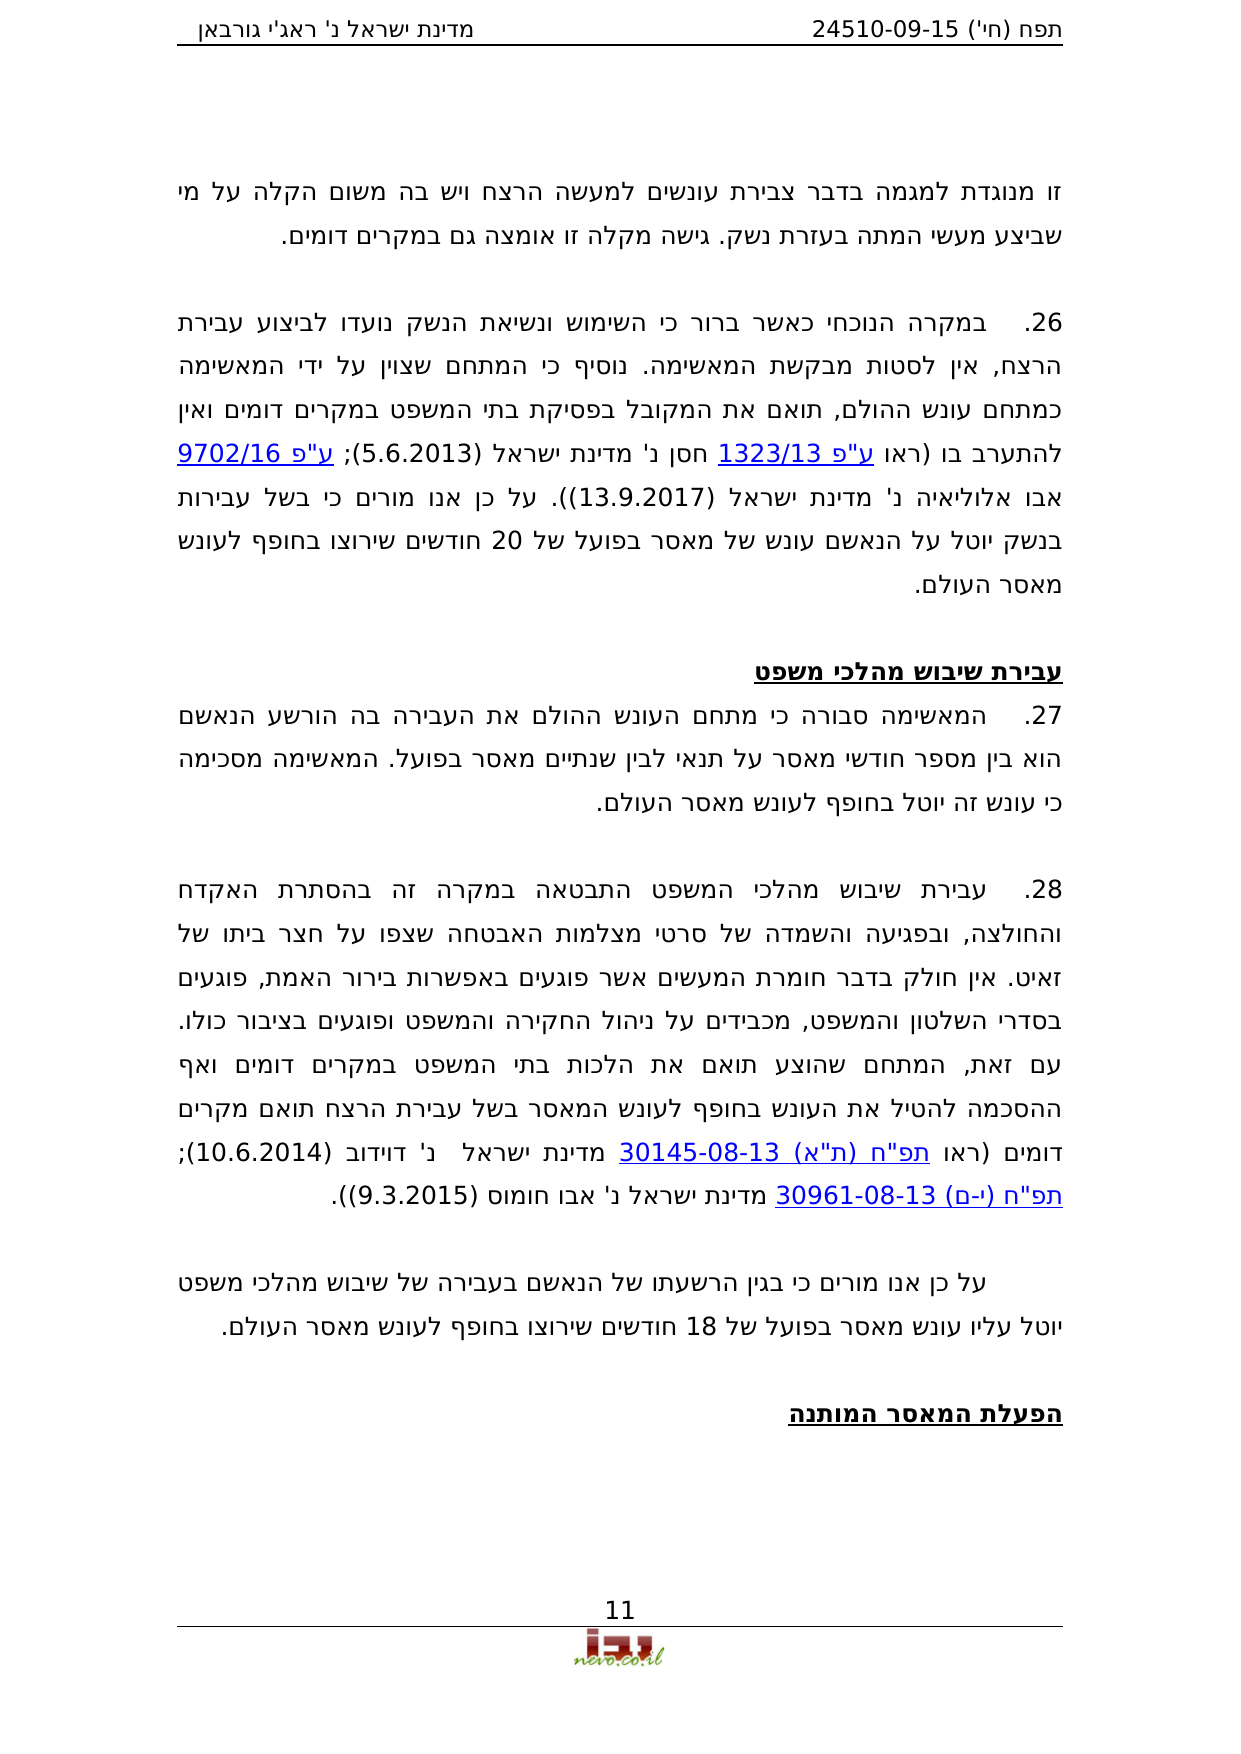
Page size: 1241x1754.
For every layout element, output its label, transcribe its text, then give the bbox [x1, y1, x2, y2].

text עבירת שיבוש מהלכי משפט [177, 657, 1063, 686]
text 26. במקרה הנוכחי כאשר ברור כי השימוש ונשיאת הנשק נועדו לביצוע עבירת הרצח, אין לסטות מבקשת המאשימה. נוסיף כי המתחם שצוין על ידי המאשימה כמתחם עונש ההולם, תואם את המקובל בפסיקת בתי המשפט במקרים דומים ואין להתערב בו (ראו ע"פ 1323/13 חסן נ' מדינת ישראל (5.6.2013); ע"פ 9702/16 אבו אלוליאיה נ' מדינת ישראל (13.9.2017)). על כן אנו מורים כי בשל עבירות בנשק יוטל על הנאשם עונש של מאסר בפועל של 20 חודשים שירוצו בחופף לעונש מאסר העולם. [177, 308, 1063, 599]
text 27. המאשימה סבורה כי מתחם העונש ההולם את העבירה בה הורשע הנאשם הוא בין מספר חודשי מאסר על תנאי לבין שנתיים מאסר בפועל. המאשימה מסכימה כי עונש זה יוטל בחופף לעונש מאסר העולם. [177, 701, 1063, 818]
text 28. עבירת שיבוש מהלכי המשפט התבטאה במקרה זה בהסתרת האקדח והחולצה, ובפגיעה והשמדה של סרטי מצלמות האבטחה שצפו על חצר ביתו של זאיט. אין חולק בדבר חומרת המעשים אשר פוגעים באפשרות בירור האמת, פוגעים בסדרי השלטון והמשפט, מכבידים על ניהול החקירה והמשפט ופוגעים בציבור כולו. עם זאת, המתחם שהוצע תואם את הלכות בתי המשפט במקרים דומים ואף ההסכמה להטיל את העונש בחופף לעונש המאסר בשל עבירת הרצח תואם מקרים דומים (ראו תפ"ח (ת"א) 30145-08-13 מדינת ישראל נ' דוידוב (10.6.2014); תפ"ח (י-ם) 30961-08-13 מדינת ישראל נ' אבו חומוס (9.3.2015)). [177, 875, 1063, 1211]
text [177, 177, 1063, 250]
text הפעלת המאסר המותנה [177, 1399, 1063, 1428]
picture [574, 1628, 666, 1667]
text על כן אנו מורים כי בגין הרשעתו של הנאשם בעבירה של שיבוש מהלכי משפט יוטל עליו עונש מאסר בפועל של 18 חודשים שירוצו בחופף לעונש מאסר העולם. [177, 1268, 1063, 1341]
